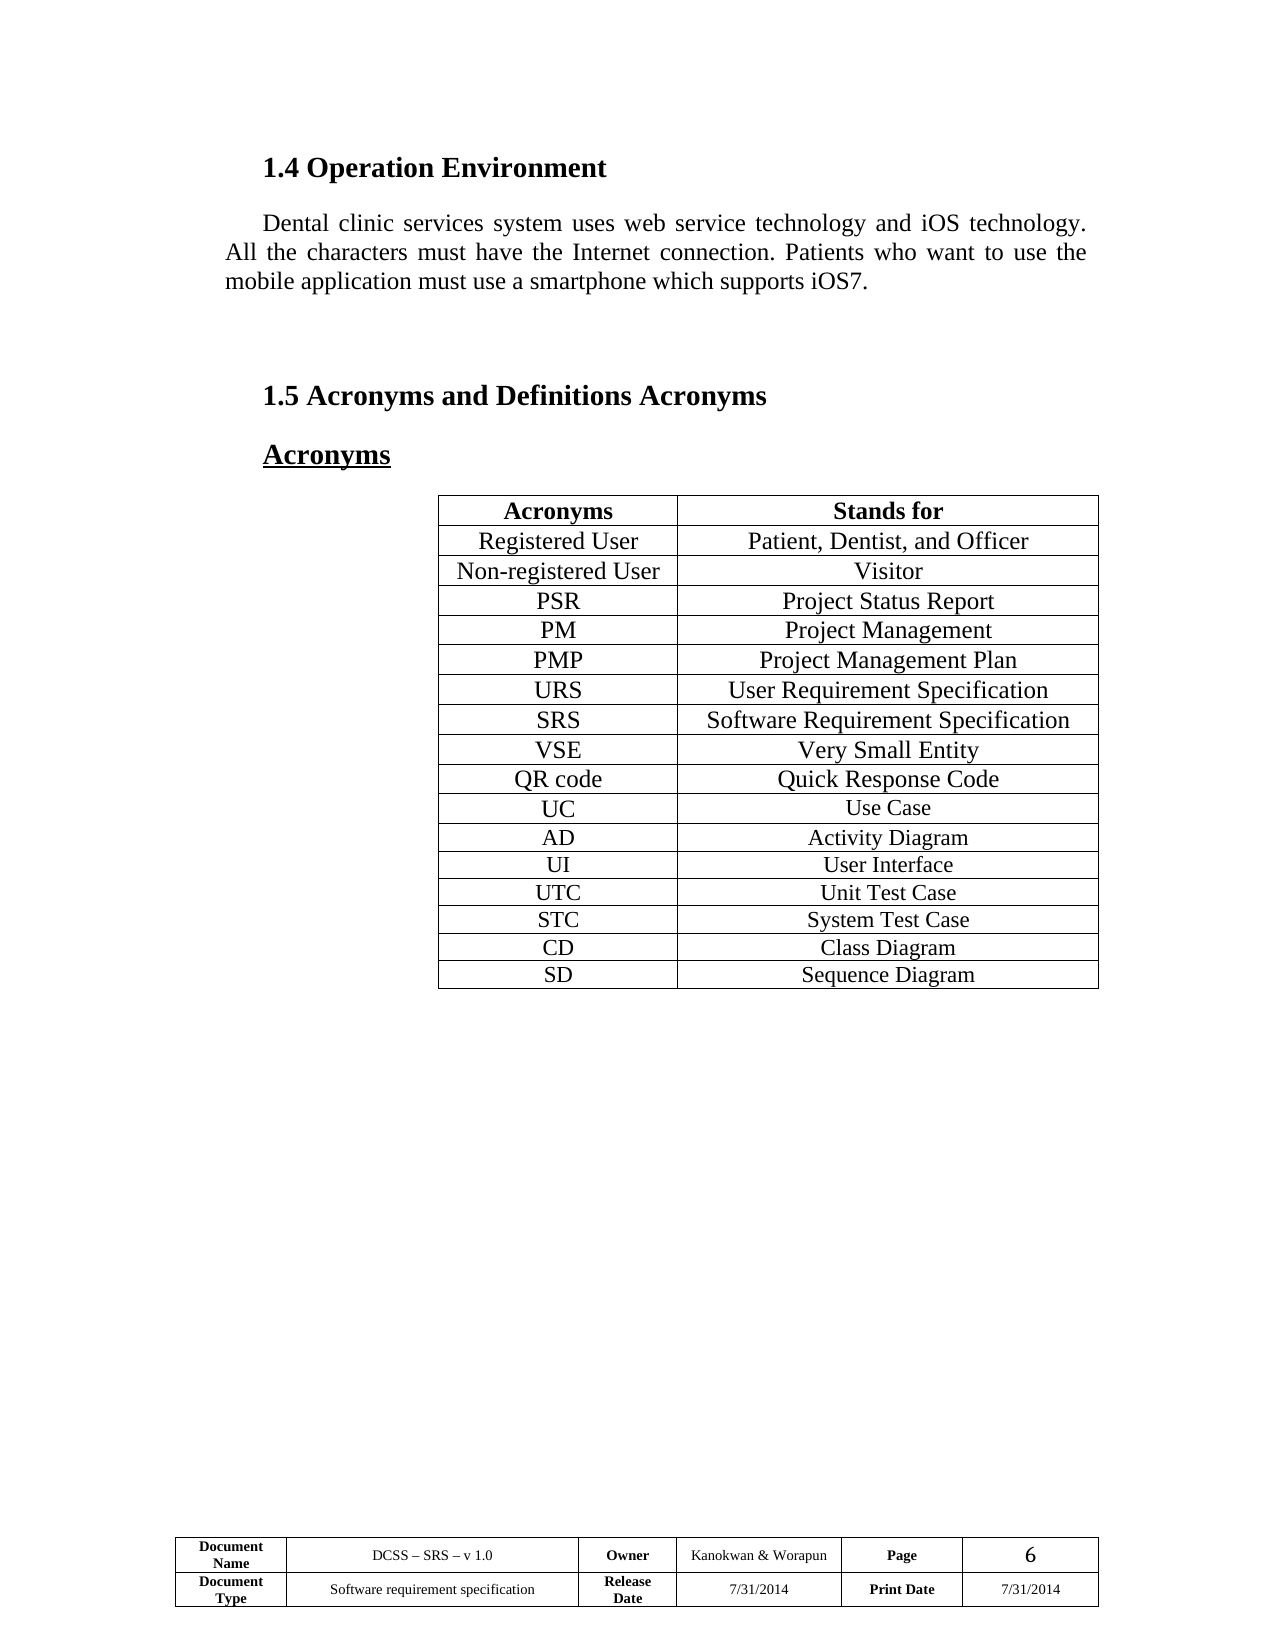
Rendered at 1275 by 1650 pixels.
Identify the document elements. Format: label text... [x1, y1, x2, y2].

table_cell Patient, Dentist, and Officer [678, 526, 1098, 555]
table_cell Activity Diagram [678, 824, 1098, 851]
table_cell CD [439, 934, 677, 960]
table_cell Registered User [439, 526, 677, 555]
table_cell Quick Response Code [678, 765, 1098, 793]
table_cell User Requirement Specification [678, 675, 1098, 704]
table_cell STC [439, 906, 677, 933]
table_cell Sequence Diagram [678, 961, 1098, 987]
table_cell User Interface [678, 852, 1098, 878]
table_cell SRS [439, 705, 677, 734]
table_cell Use Case [678, 794, 1098, 823]
table_cell Project Management [678, 616, 1098, 644]
table_cell SD [439, 961, 677, 987]
text 1.5 Acronyms and Definitions Acronyms [262, 378, 1087, 412]
table_cell System Test Case [678, 906, 1098, 933]
table_cell Project Management Plan [678, 645, 1098, 674]
table_header Acronyms [439, 496, 677, 525]
table_cell PM [439, 616, 677, 644]
table_cell VSE [439, 735, 677, 763]
table_cell URS [439, 675, 677, 704]
table_cell Class Diagram [678, 934, 1098, 960]
text Dental clinic services system uses web service technology and iOS technology. All the characters must have the Internet connection. Patients who want to use the mobile application must use a smartphone which supports iOS7. [225, 208, 1087, 295]
table_cell QR code [439, 765, 677, 793]
table_cell Non-registered User [439, 556, 677, 585]
table_cell PSR [439, 586, 677, 614]
table_cell Unit Test Case [678, 879, 1098, 905]
table_cell Very Small Entity [678, 735, 1098, 763]
table_header Stands for [678, 496, 1098, 525]
text Acronyms [262, 437, 1087, 470]
table_cell Visitor [678, 556, 1098, 585]
table_cell PMP [439, 645, 677, 674]
table_cell AD [439, 824, 677, 851]
table_cell Project Status Report [678, 586, 1098, 614]
table_cell UTC [439, 879, 677, 905]
table_cell Software Requirement Specification [678, 705, 1098, 734]
list 1.4 Operation Environment [225, 150, 1087, 183]
table_cell UC [439, 794, 677, 823]
table_cell UI [439, 852, 677, 878]
